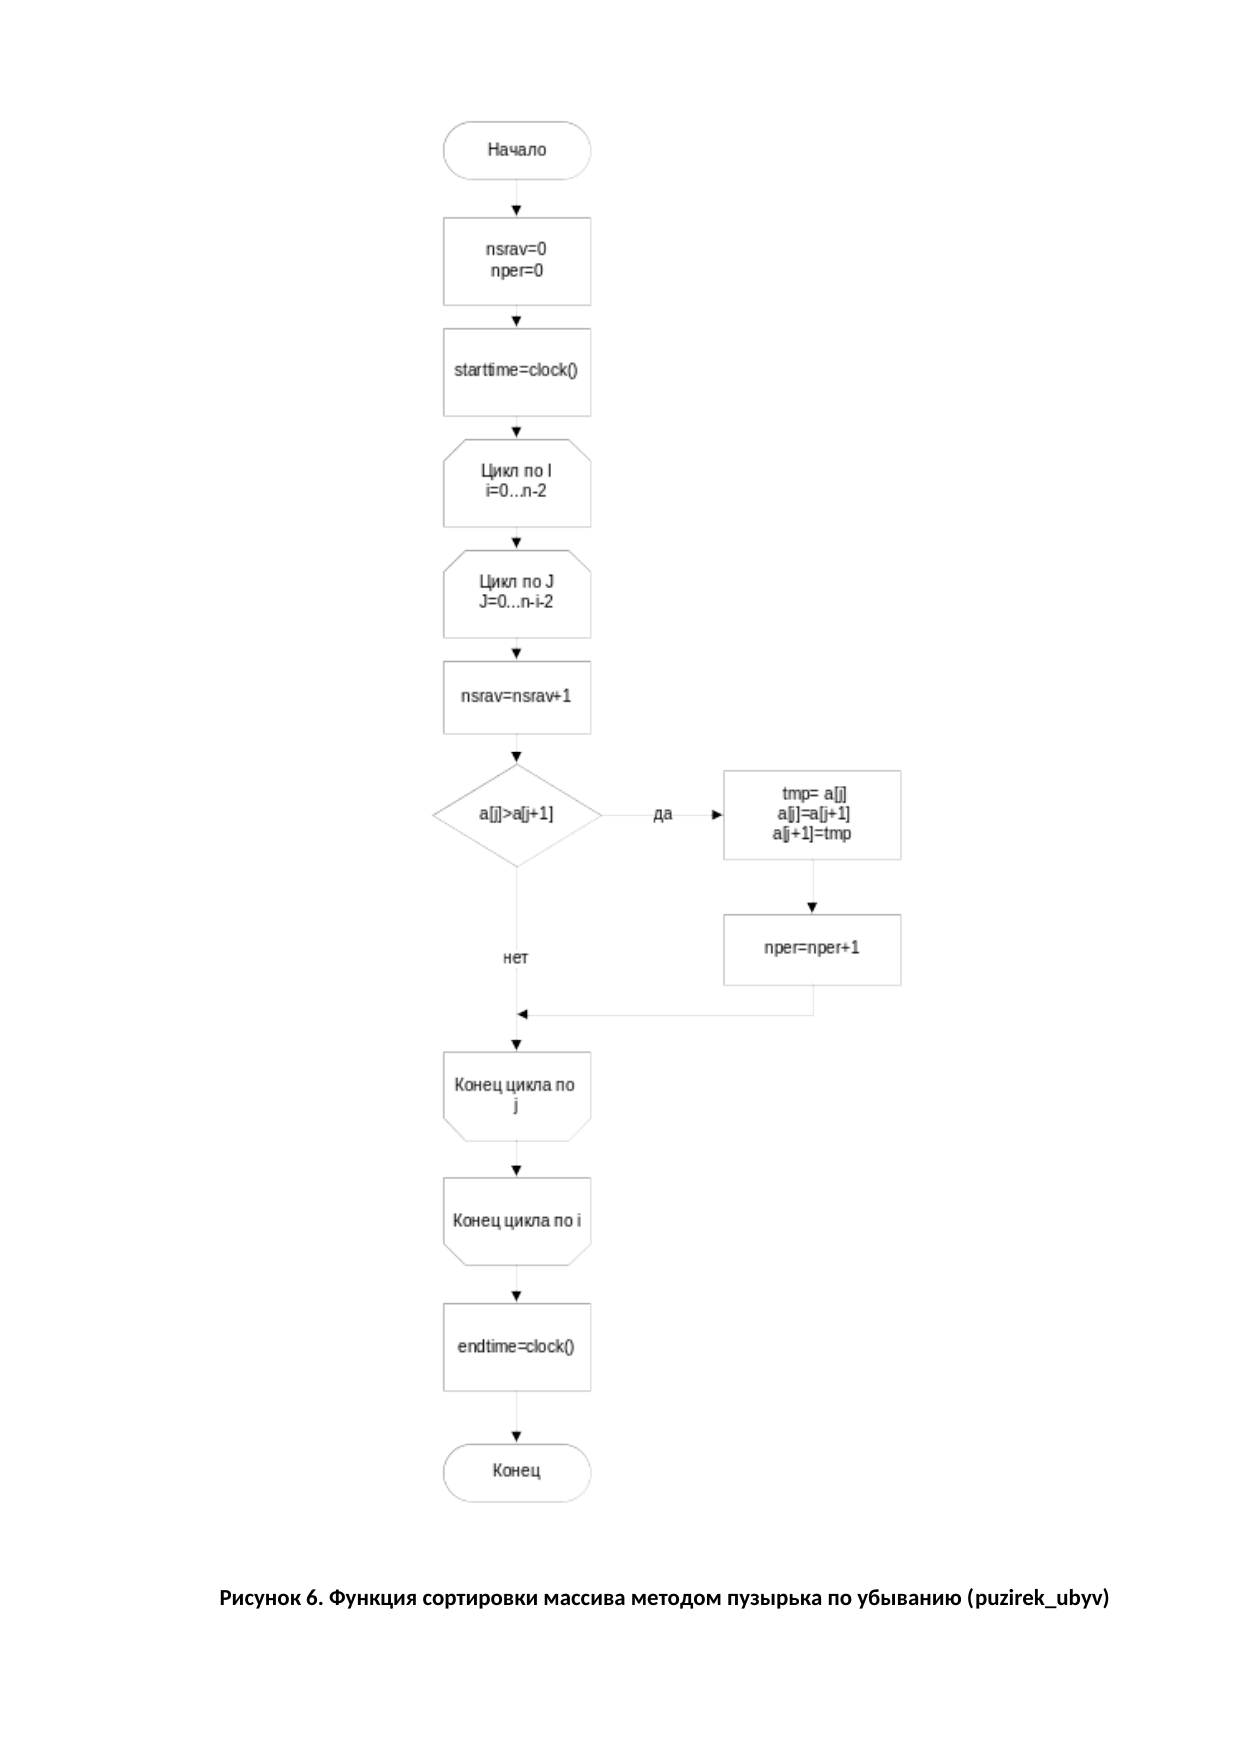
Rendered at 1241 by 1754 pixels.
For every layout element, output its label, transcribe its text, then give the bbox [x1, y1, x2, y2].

text Рисунок 6. Функция сортировки массива методом пузырька по убыванию (puzirek_ubyv) [177, 1583, 1152, 1611]
